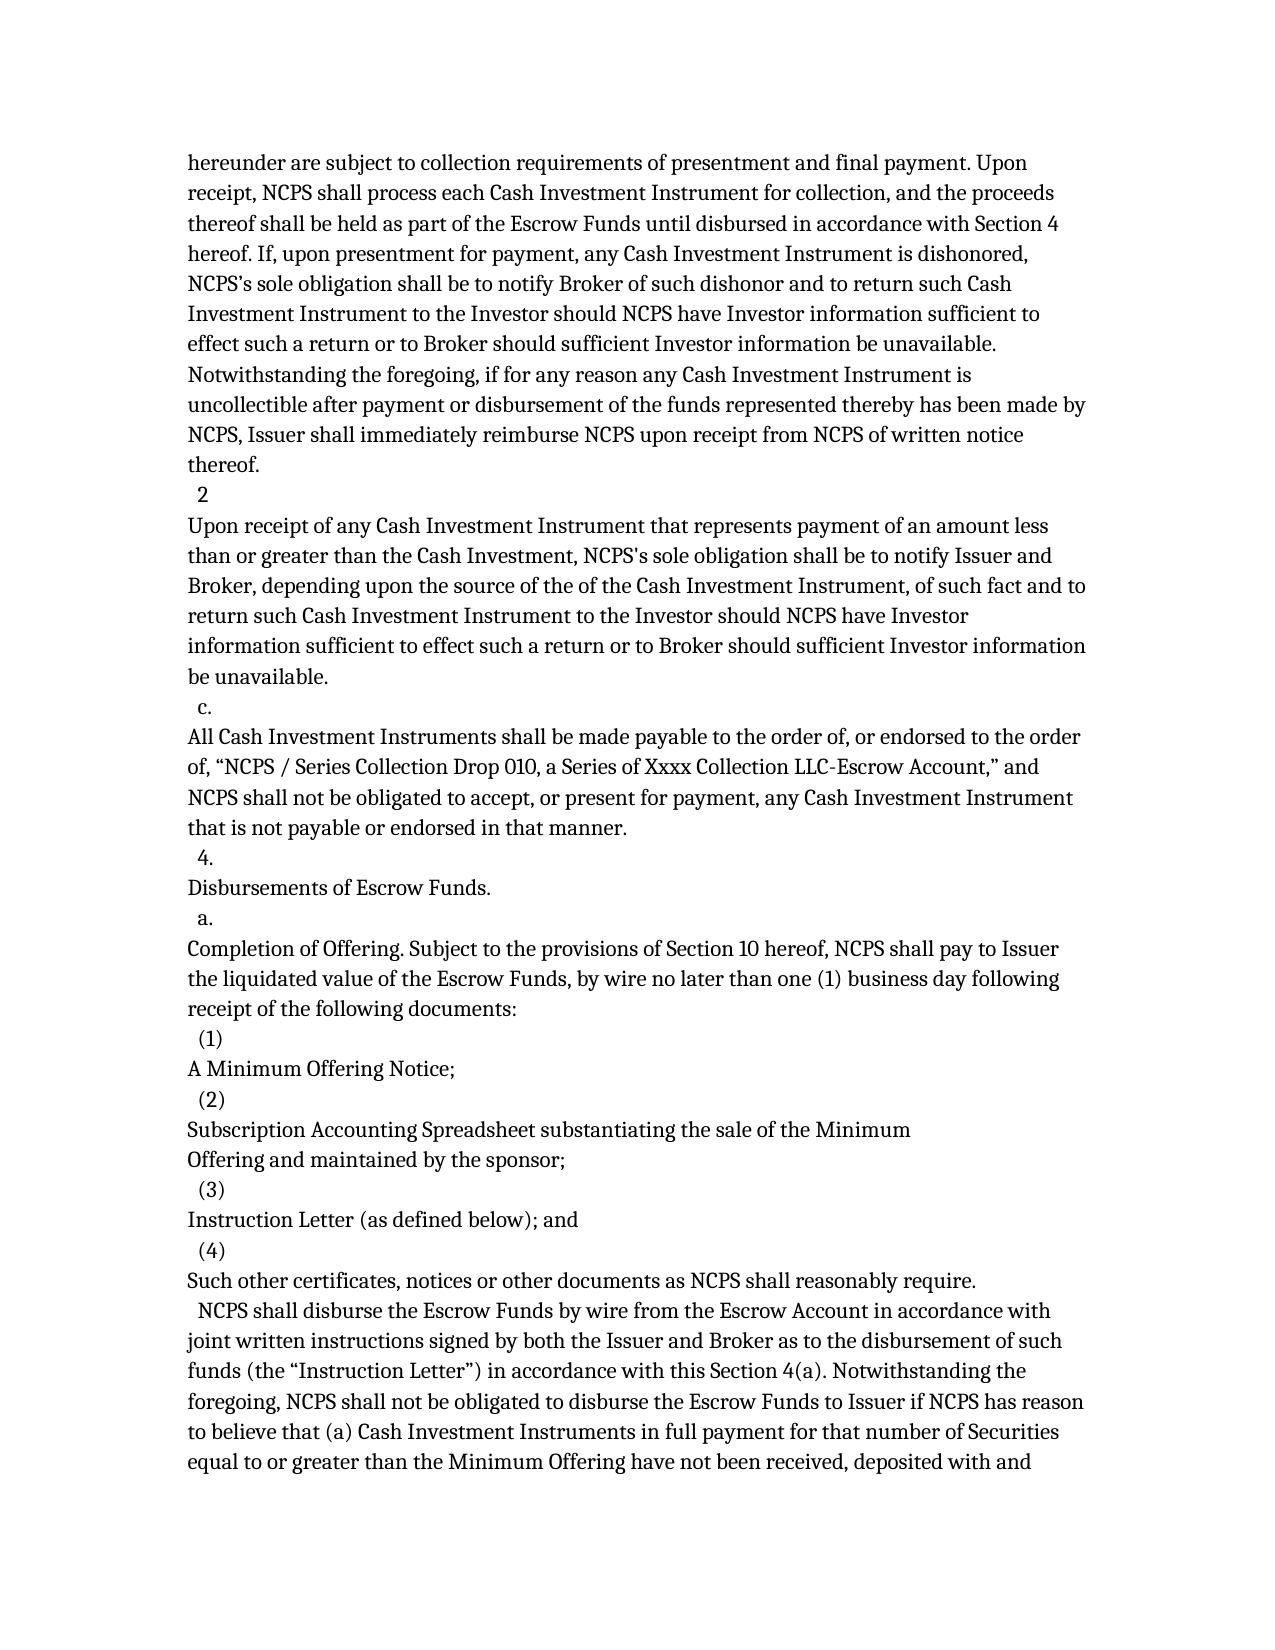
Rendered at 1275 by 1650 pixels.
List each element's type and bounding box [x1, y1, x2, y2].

text [187, 150, 1087, 1475]
